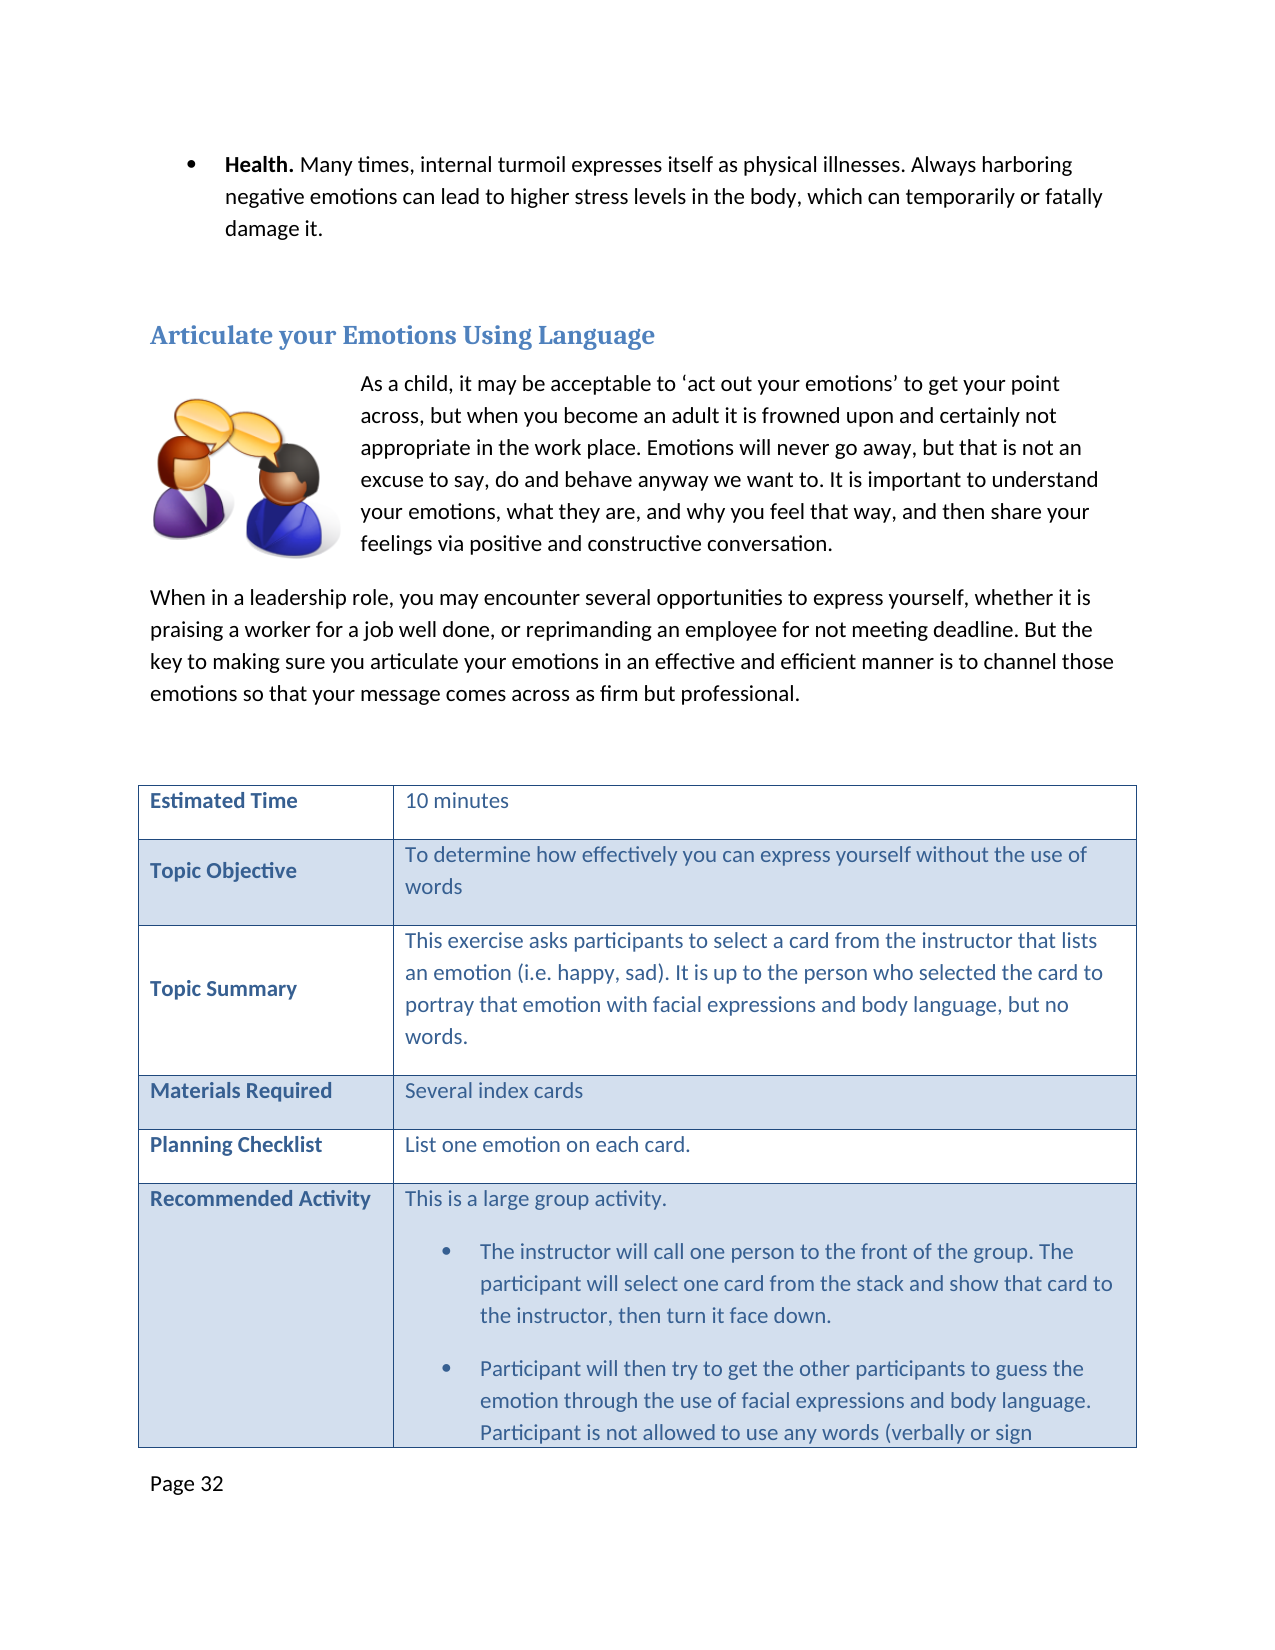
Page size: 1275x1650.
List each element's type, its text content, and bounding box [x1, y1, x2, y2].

table_cell Topic Summary [139, 926, 393, 1075]
picture [152, 384, 342, 574]
text When in a leadership role, you may encounter several opportunities to express yourself, whether it is praising a worker for a job well done, or reprimanding an employee for not meeting deadline. But the key to making sure you articulate your emotions in an effective and efficient manner is to channel those emotions so that your message comes across as firm but professional. [150, 583, 1125, 707]
table_cell Planning Checklist [139, 1130, 393, 1183]
subtitle Articulate your Emotions Using Language [150, 320, 1125, 352]
table_cell This exercise asks participants to select a card from the instructor that lists an emotion (i.e. happy, sad). It is up to the person who selected the card to portray that emotion with facial expressions and body language, but no words. [394, 926, 1136, 1075]
table_cell Materials Required [139, 1076, 393, 1129]
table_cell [394, 1184, 1136, 1447]
text As a child, it may be acceptable to ‘act out your emotions’ to get your point across, but when you become an adult it is frowned upon and certainly not appropriate in the work place. Emotions will never go away, but that is not an excuse to say, do and behave anyway we want to. It is important to understand your emotions, what they are, and why you feel that way, and then share your feelings via positive and constructive conversation. [150, 369, 1125, 558]
table_header 10 minutes [394, 786, 1136, 839]
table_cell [139, 1184, 393, 1447]
table_cell To determine how effectively you can express yourself without the use of words [394, 840, 1136, 925]
list Health. Many times, internal turmoil expresses itself as physical illnesses. Always harboring negative emotions can lead to higher stress levels in the body, which can temporarily or fatally damage it. [187, 150, 1125, 242]
table_header Estimated Time [139, 786, 393, 839]
table_cell Several index cards [394, 1076, 1136, 1129]
table_cell Topic Objective [139, 840, 393, 925]
table_cell List one emotion on each card. [394, 1130, 1136, 1183]
